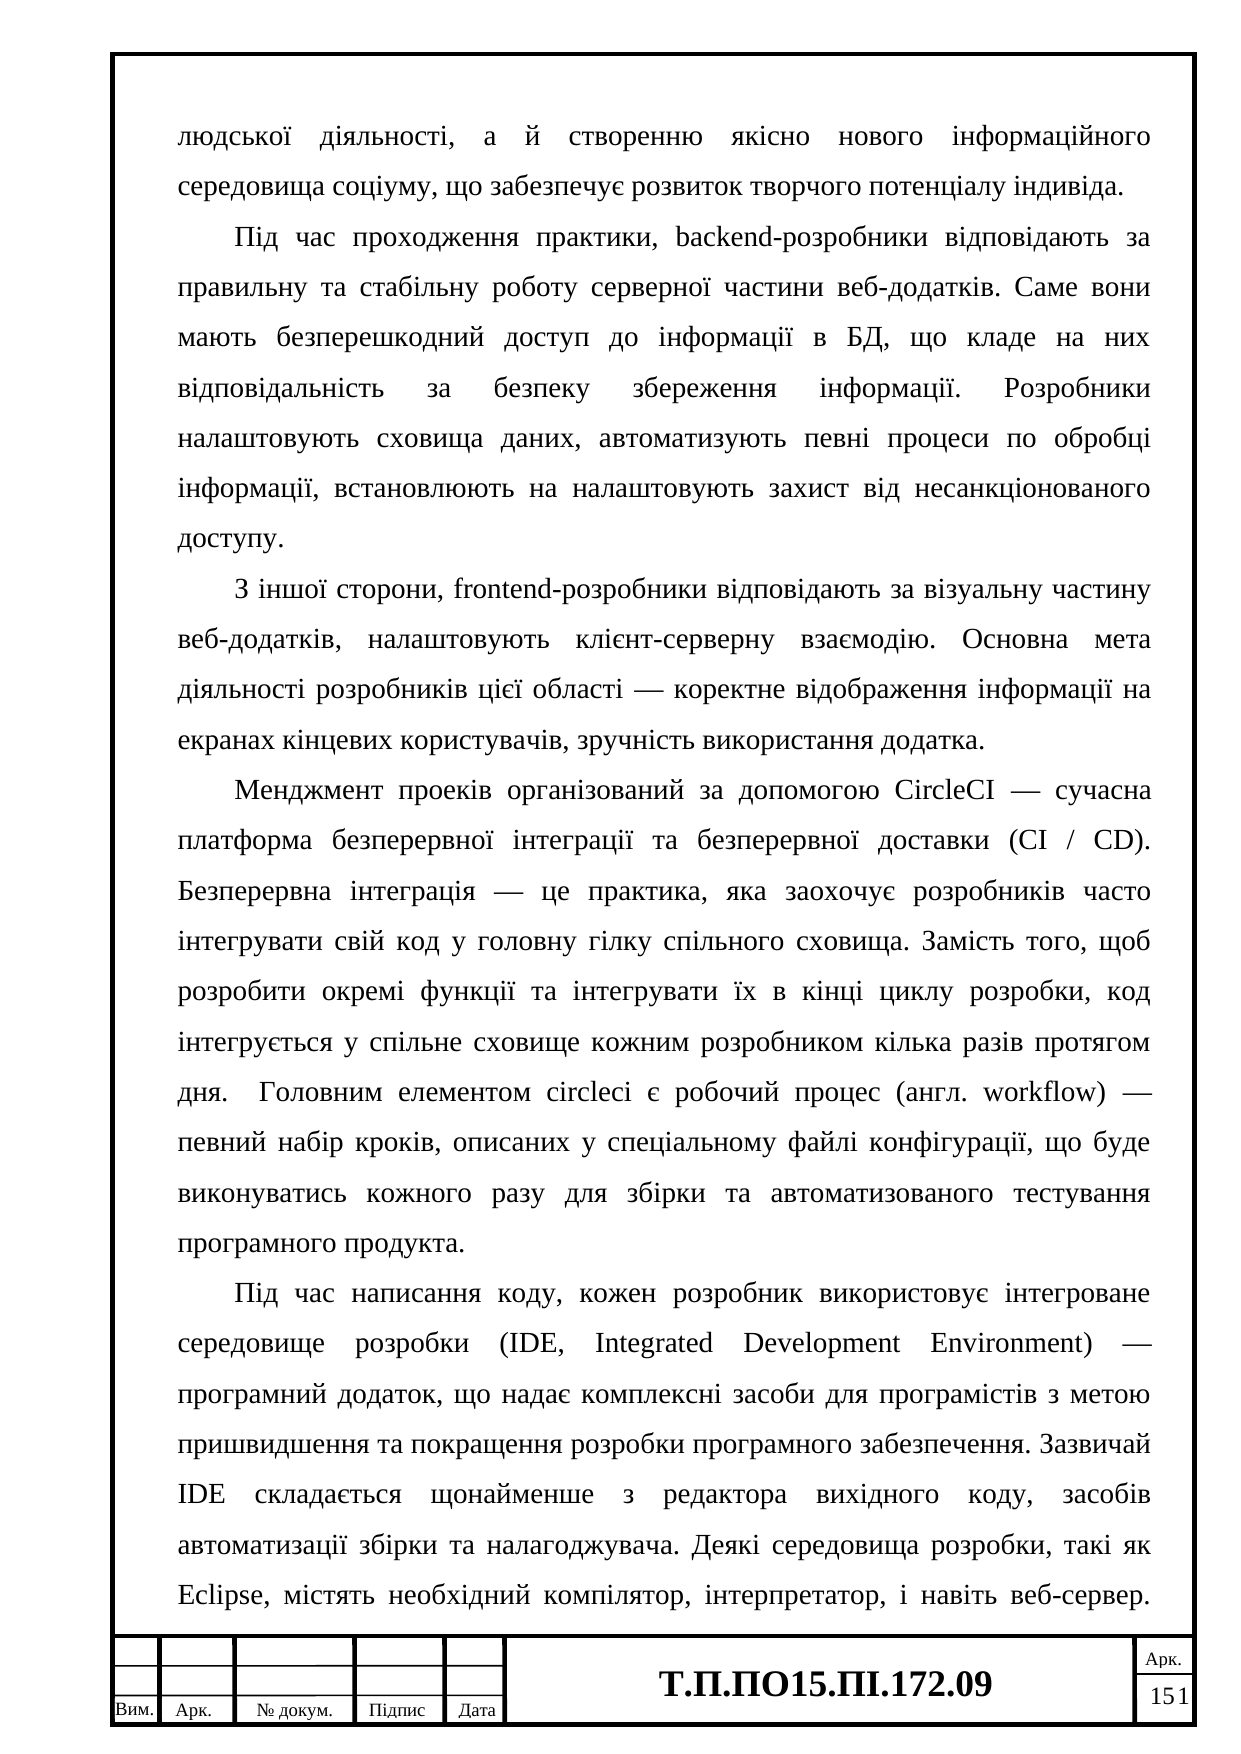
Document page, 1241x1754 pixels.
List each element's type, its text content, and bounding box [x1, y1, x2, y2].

text Під час проходження практики, backend-розробники відповідають за правильну та стабільну роботу серверної частини веб-додатків. Саме вони мають безперешкодний доступ до інформації в БД, що кладе на них відповідальність за безпеку збереження інформації. Розробники налаштовують сховища даних, автоматизують певні процеси по обробці інформації, встановлюють на налаштовують захист від несанкціонованого доступу. [177, 219, 1152, 554]
text Менджмент проеків організований за допомогою CircleCI — сучасна платформа безперервної інтеграції та безперервної доставки (CI / CD). Безперервна інтеграція — це практика, яка заохочує розробників часто інтегрувати свій код у головну гілку спільного сховища. Замість того, щоб розробити окремі функції та інтегрувати їх в кінці циклу розробки, код інтегрується у спільне сховище кожним розробником кілька разів протягом дня. Головним елементом circleci є робочий процес (англ. workflow) — певний набір кроків, описаних у спеціальному файлі конфігурації, що буде виконуватись кожного разу для збірки та автоматизованого тестування програмного продукта. [177, 772, 1152, 1258]
text З іншої сторони, frontend-розробники відповідають за візуальну частину веб-додатків, налаштовують клієнт-серверну взаємодію. Основна мета діяльності розробників цієї області — коректне відображення інформації на екранах кінцевих користувачів, зручність використання додатка. [177, 571, 1152, 755]
